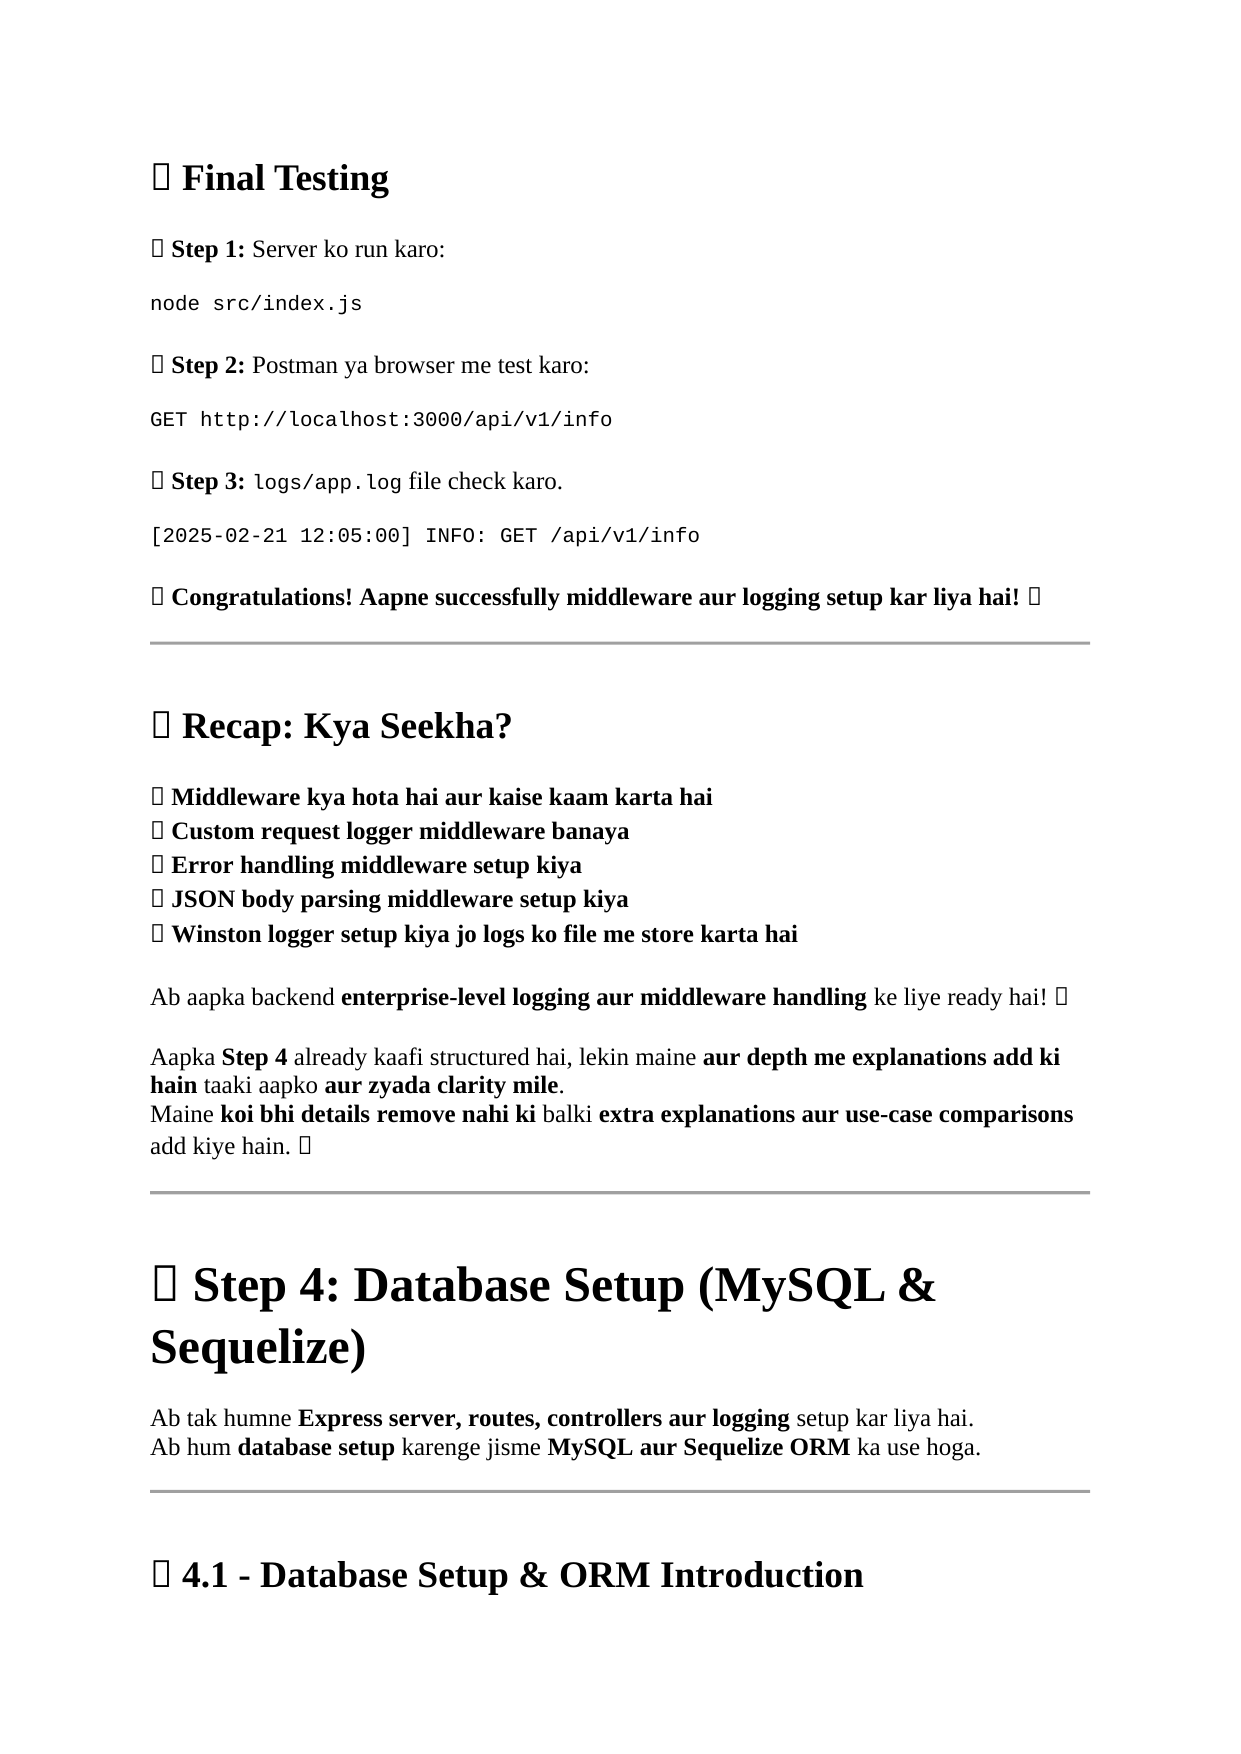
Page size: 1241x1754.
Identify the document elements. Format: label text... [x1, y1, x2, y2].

text ✅ Step 3: logs/app.log file check karo. [150, 462, 1090, 496]
text ✅ Middleware kya hota hai aur kaise kaam karta hai ✅ Custom request logger middleware banaya ✅ Error handling middleware setup kiya ✅ JSON body parsing middleware setup kiya ✅ Winston logger setup kiya jo logs ko file me store karta hai [150, 779, 1090, 949]
text node src/index.js [150, 293, 1090, 317]
text 🔹 Step 4: Database Setup (MySQL & Sequelize) [150, 1248, 1090, 1374]
text Aapka Step 4 already kaafi structured hai, lekin maine aur depth me explanations add ki hain taaki aapko aur zyada clarity mile. Maine koi bhi details remove nahi ki balki extra explanations aur use-case comparisons add kiye hain. 🚀 [150, 1042, 1090, 1162]
text Ab tak humne Express server, routes, controllers aur logging setup kar liya hai. Ab hum database setup karenge jisme MySQL aur Sequelize ORM ka use hoga. [150, 1403, 1090, 1461]
text GET http://localhost:3000/api/v1/info [150, 409, 1090, 433]
text 🔹 Final Testing [150, 150, 1090, 201]
text 📌 4.1 - Database Setup & ORM Introduction [150, 1547, 1090, 1598]
text 🔥 Recap: Kya Seekha? [150, 699, 1090, 750]
text Ab aapka backend enterprise-level logging aur middleware handling ke liye ready hai! 🚀 [150, 978, 1090, 1012]
text 🎉 Congratulations! Aapne successfully middleware aur logging setup kar liya hai! 🎉 [150, 578, 1090, 612]
text ✅ Step 2: Postman ya browser me test karo: [150, 346, 1090, 380]
text ✅ Step 1: Server ko run karo: [150, 230, 1090, 264]
text [2025-02-21 12:05:00] INFO: GET /api/v1/info [150, 526, 1090, 549]
